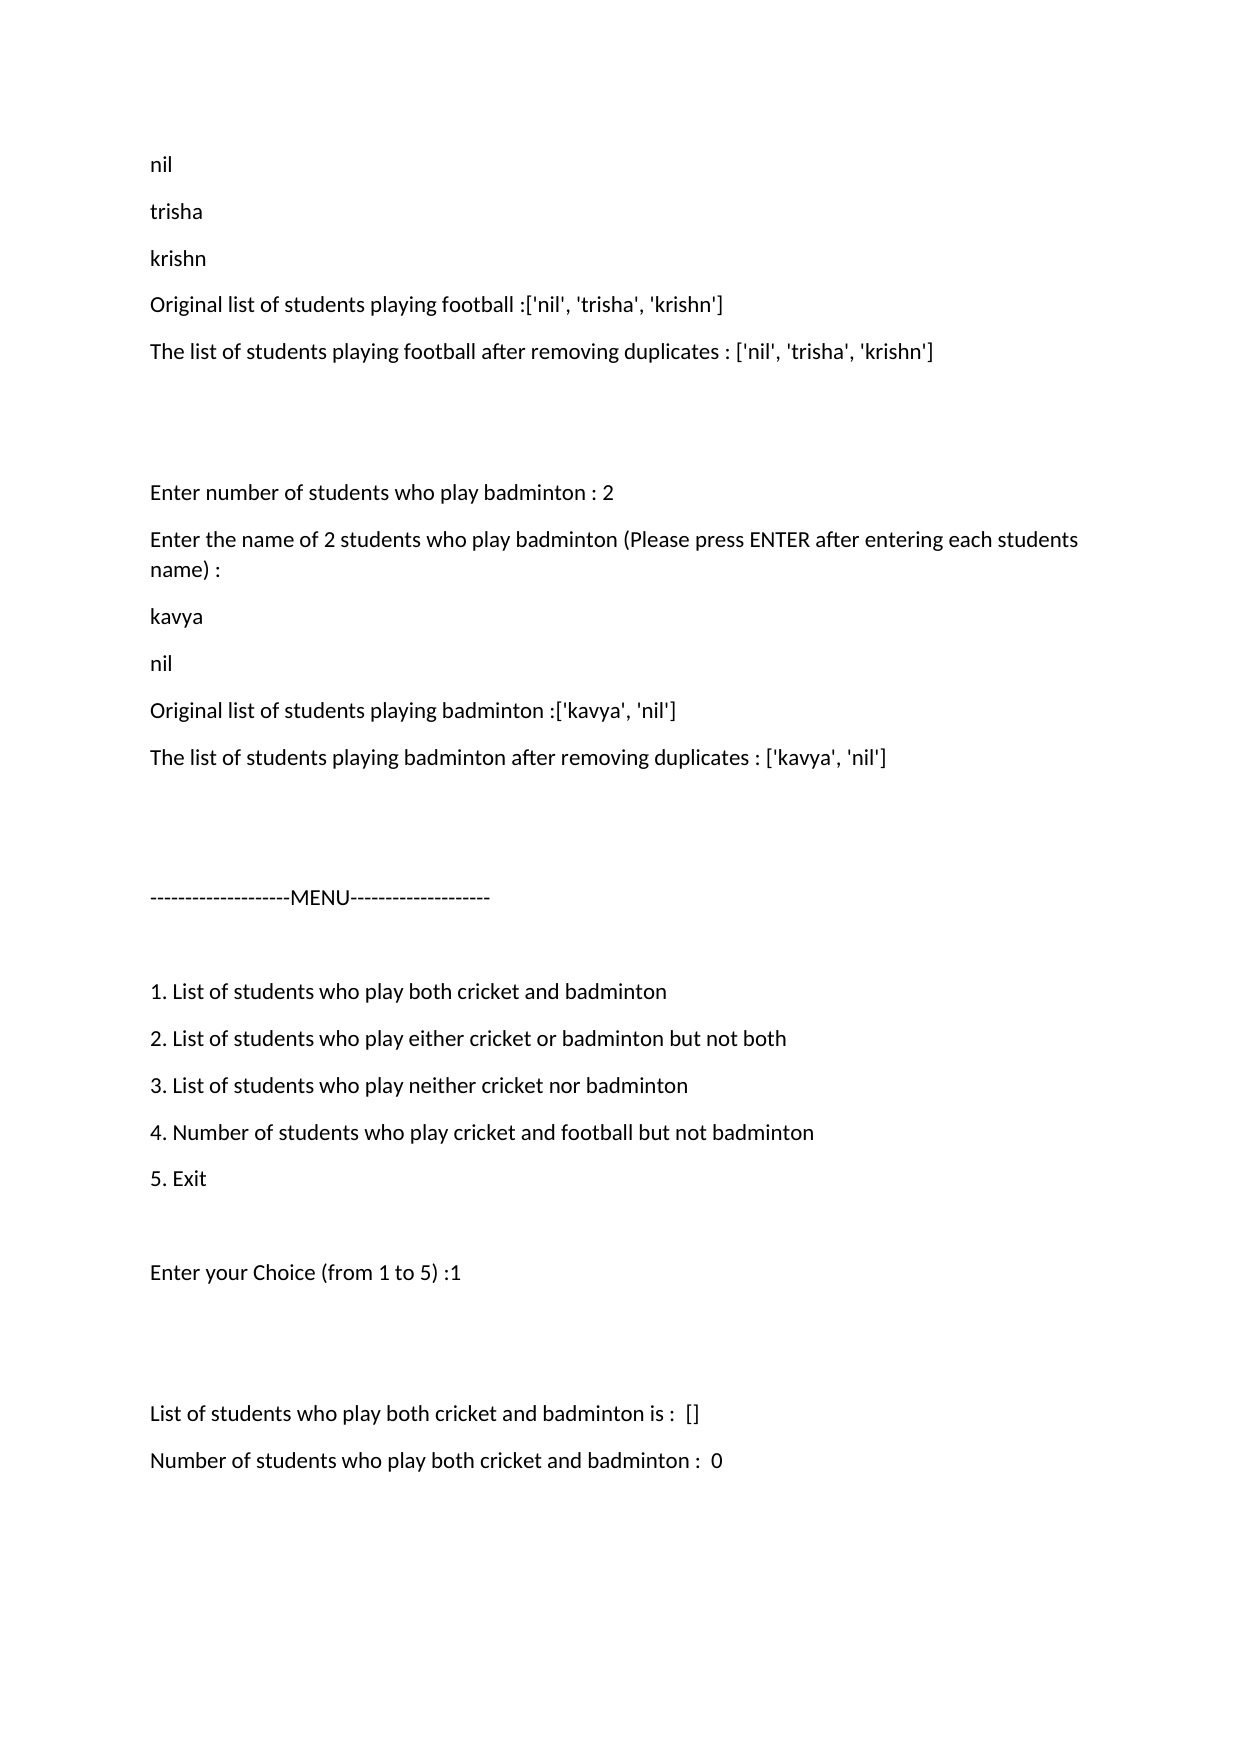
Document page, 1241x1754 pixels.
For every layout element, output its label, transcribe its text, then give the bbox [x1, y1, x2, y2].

text kavya [150, 602, 1090, 630]
text 3. List of students who play neither cricket nor badminton [150, 1071, 1090, 1099]
text trisha [150, 197, 1090, 225]
text Enter your Choice (from 1 to 5) :1 [150, 1258, 1090, 1286]
text Enter number of students who play badminton : 2 [150, 478, 1090, 506]
text krishn [150, 244, 1090, 272]
text Enter the name of 2 students who play badminton (Please press ENTER after entering each students name) : [150, 525, 1090, 583]
text 4. Number of students who play cricket and football but not badminton [150, 1118, 1090, 1146]
text 5. Exit [150, 1164, 1090, 1193]
text List of students who play both cricket and badminton is : [] [150, 1399, 1090, 1427]
text 1. List of students who play both cricket and badminton [150, 977, 1090, 1005]
text nil [150, 150, 1090, 178]
text Number of students who play both cricket and badminton : 0 [150, 1446, 1090, 1474]
text nil [150, 649, 1090, 677]
text The list of students playing badminton after removing duplicates : ['kavya', 'nil'] [150, 743, 1090, 771]
text --------------------MENU-------------------- [150, 883, 1090, 911]
text 2. List of students who play either cricket or badminton but not both [150, 1024, 1090, 1052]
text The list of students playing football after removing duplicates : ['nil', 'trisha', 'krishn'] [150, 337, 1090, 366]
text Original list of students playing badminton :['kavya', 'nil'] [150, 696, 1090, 724]
text Original list of students playing football :['nil', 'trisha', 'krishn'] [150, 291, 1090, 319]
